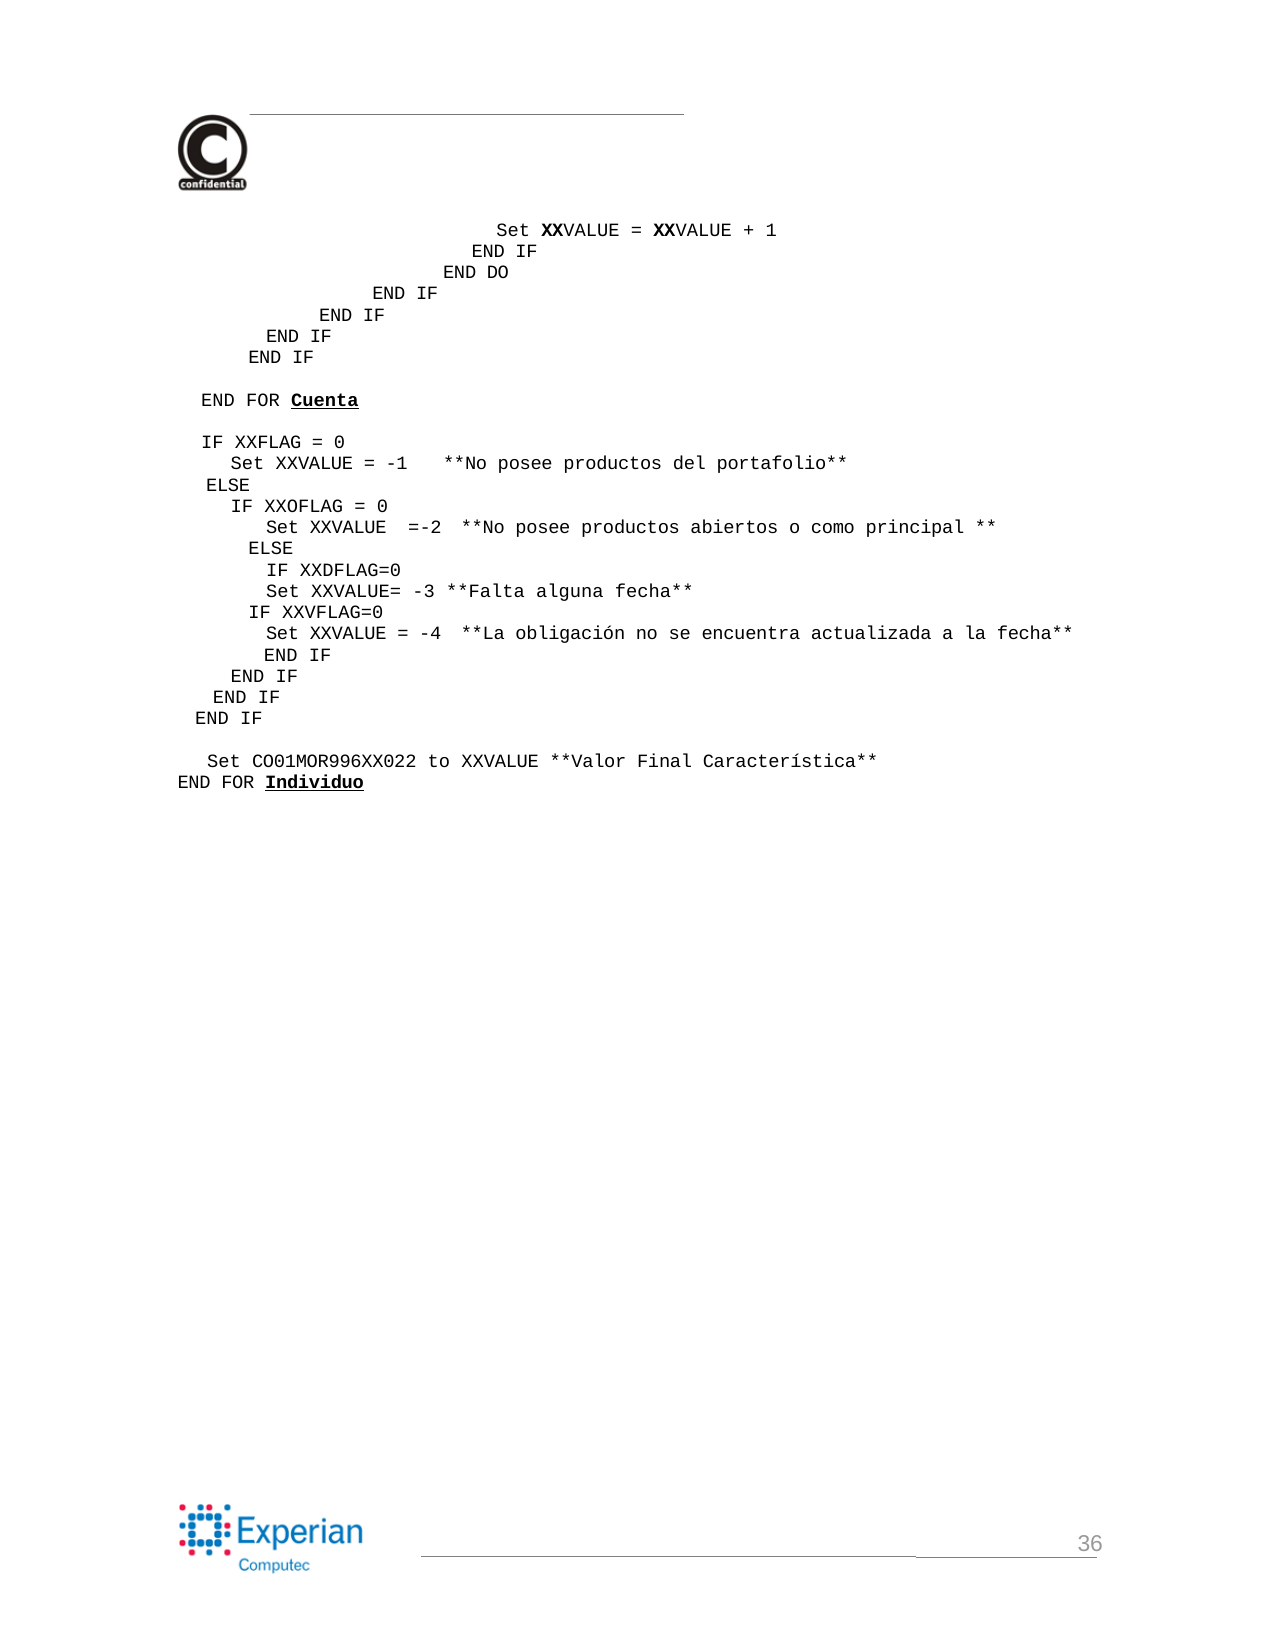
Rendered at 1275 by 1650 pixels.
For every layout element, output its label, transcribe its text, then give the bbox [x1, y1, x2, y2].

text Set XXVALUE = -1 **No posee productos del portafolio** [213, 454, 1098, 475]
text END IF [213, 667, 1098, 688]
text Set XXVALUE = -4 **La obligación no se encuentra actualizada a la fecha** [248, 624, 1098, 645]
text IF XXOFLAG = 0 [213, 497, 1098, 518]
text Set CO01MOR996XX022 to XXVALUE **Valor Final Característica** [207, 752, 1098, 773]
text Set XXVALUE = XXVALUE + 1 [283, 220, 1098, 242]
picture [177, 1500, 366, 1574]
text END FOR Cuenta [183, 390, 1098, 412]
text Set XXVALUE =-2 **No posee productos abiertos o como principal ** [266, 518, 1098, 539]
text END IF [213, 645, 1098, 667]
text END IF [248, 327, 1098, 348]
text END IF [177, 348, 1098, 369]
text IF XXVFLAG=0 [230, 603, 1098, 624]
text Set XXVALUE= -3 **Falta alguna fecha** [230, 582, 1098, 603]
text END IF [177, 305, 1098, 327]
text END IF [213, 284, 1098, 305]
text END DO [177, 263, 1098, 284]
text IF XXFLAG = 0 [183, 433, 1098, 454]
text ELSE [177, 475, 1098, 497]
text END IF [177, 709, 1098, 730]
text END IF [177, 242, 1098, 263]
text IF XXDFLAG=0 [230, 560, 1098, 582]
picture [177, 114, 250, 194]
text ELSE [230, 539, 1098, 560]
text END FOR Individuo [177, 773, 1098, 794]
text END IF [195, 688, 1098, 709]
